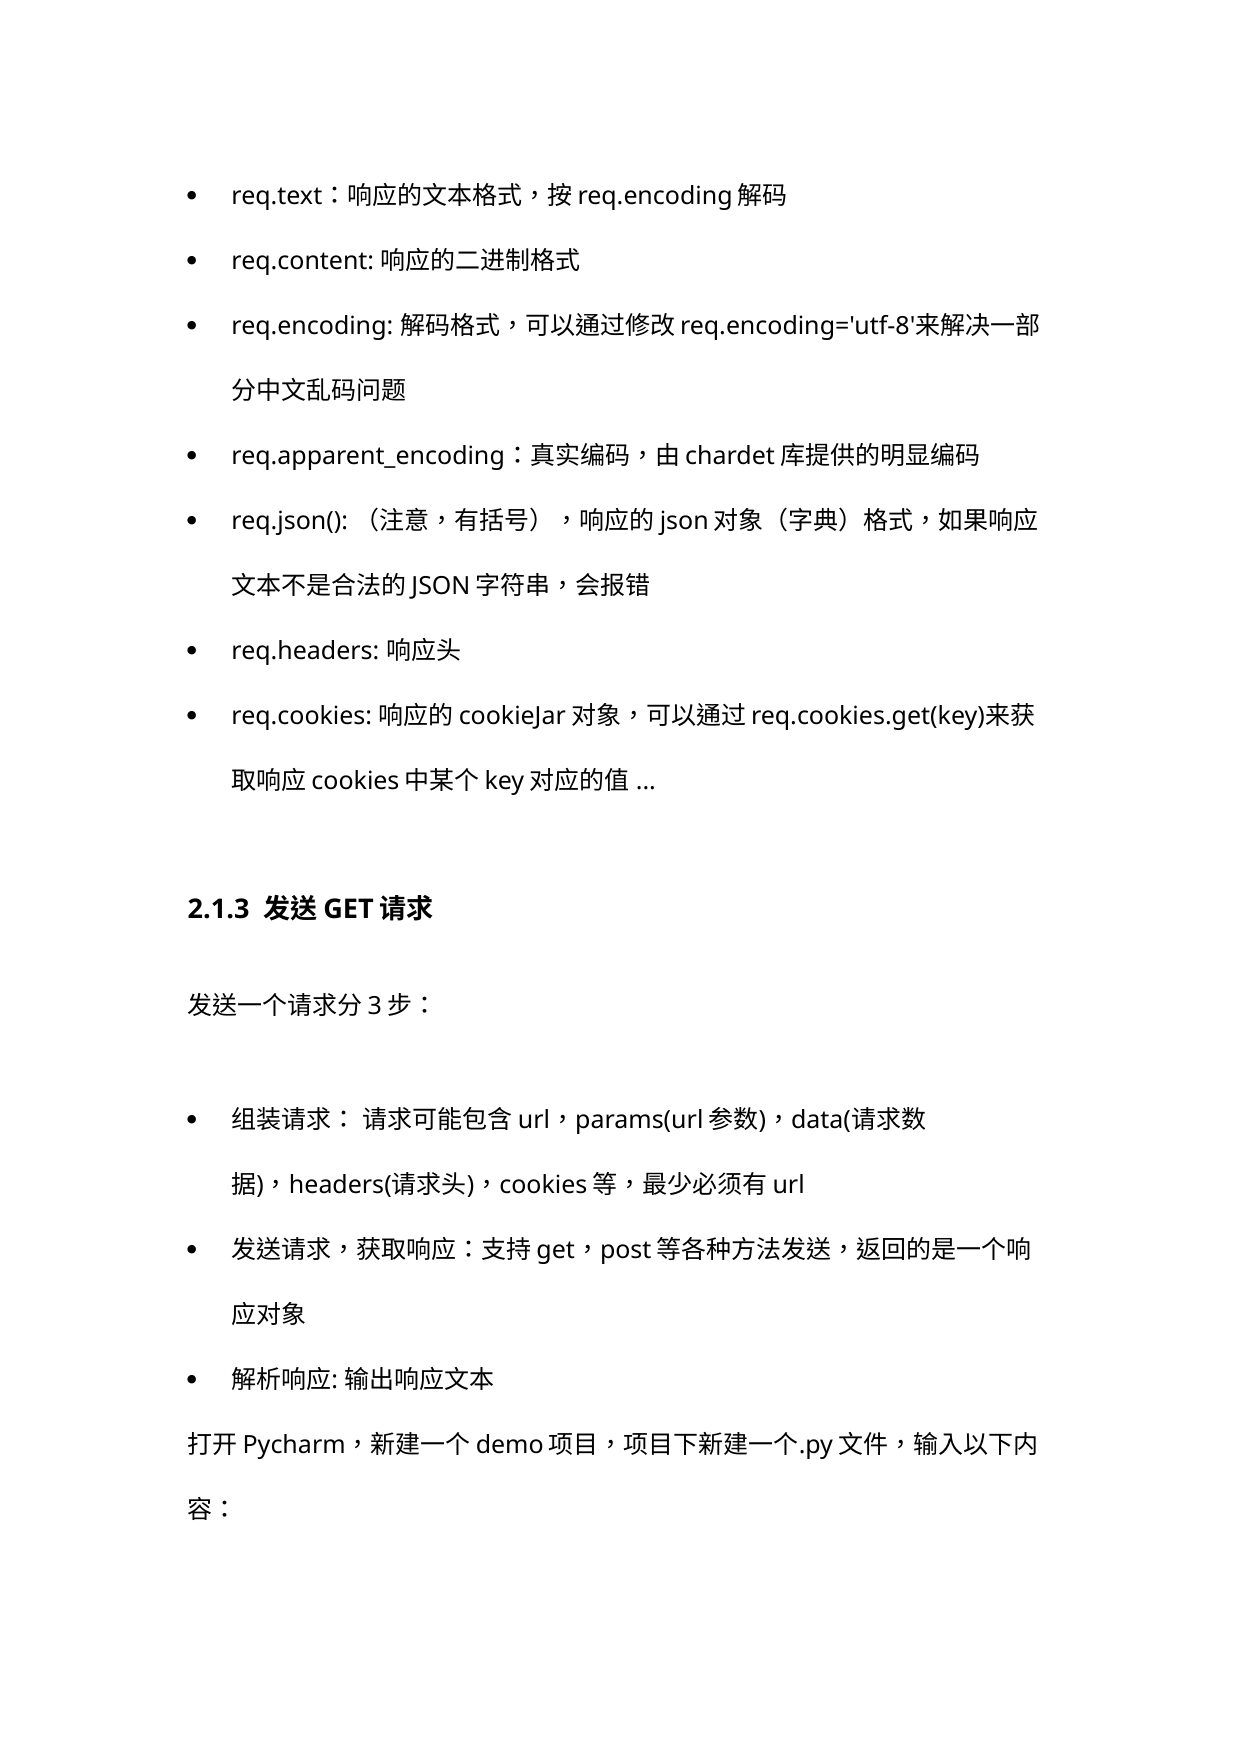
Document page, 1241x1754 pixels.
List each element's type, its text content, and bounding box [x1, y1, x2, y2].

list req.content: 响应的二进制格式 [187, 227, 1053, 292]
list req.text：响应的文本格式，按req.encoding解码 [187, 162, 1053, 227]
list req.encoding: 解码格式，可以通过修改req.encoding='utf-8'来解决一部分中文乱码问题 [187, 292, 1053, 422]
text 打开Pycharm，新建一个demo项目，项目下新建一个.py文件，输入以下内容： [187, 1411, 1053, 1541]
list 发送请求，获取响应：支持get，post等各种方法发送，返回的是一个响应对象 [187, 1216, 1053, 1346]
list 解析响应: 输出响应文本 [187, 1346, 1053, 1411]
list req.cookies: 响应的cookieJar对象，可以通过req.cookies.get(key)来获取响应cookies中某个key对应的值 ... [187, 682, 1053, 812]
list req.apparent_encoding：真实编码，由chardet库提供的明显编码 [187, 422, 1053, 487]
subtitle 发送一个请求分3步： [187, 972, 1053, 1037]
list req.headers: 响应头 [187, 617, 1053, 682]
list 组装请求： 请求可能包含url，params(url参数)，data(请求数据)，headers(请求头)，cookies等，最少必须有url [187, 1086, 1053, 1216]
subtitle 2.1.3 发送GET请求 [187, 876, 1053, 941]
list req.json(): （注意，有括号），响应的json对象（字典）格式，如果响应文本不是合法的JSON字符串，会报错 [187, 487, 1053, 617]
